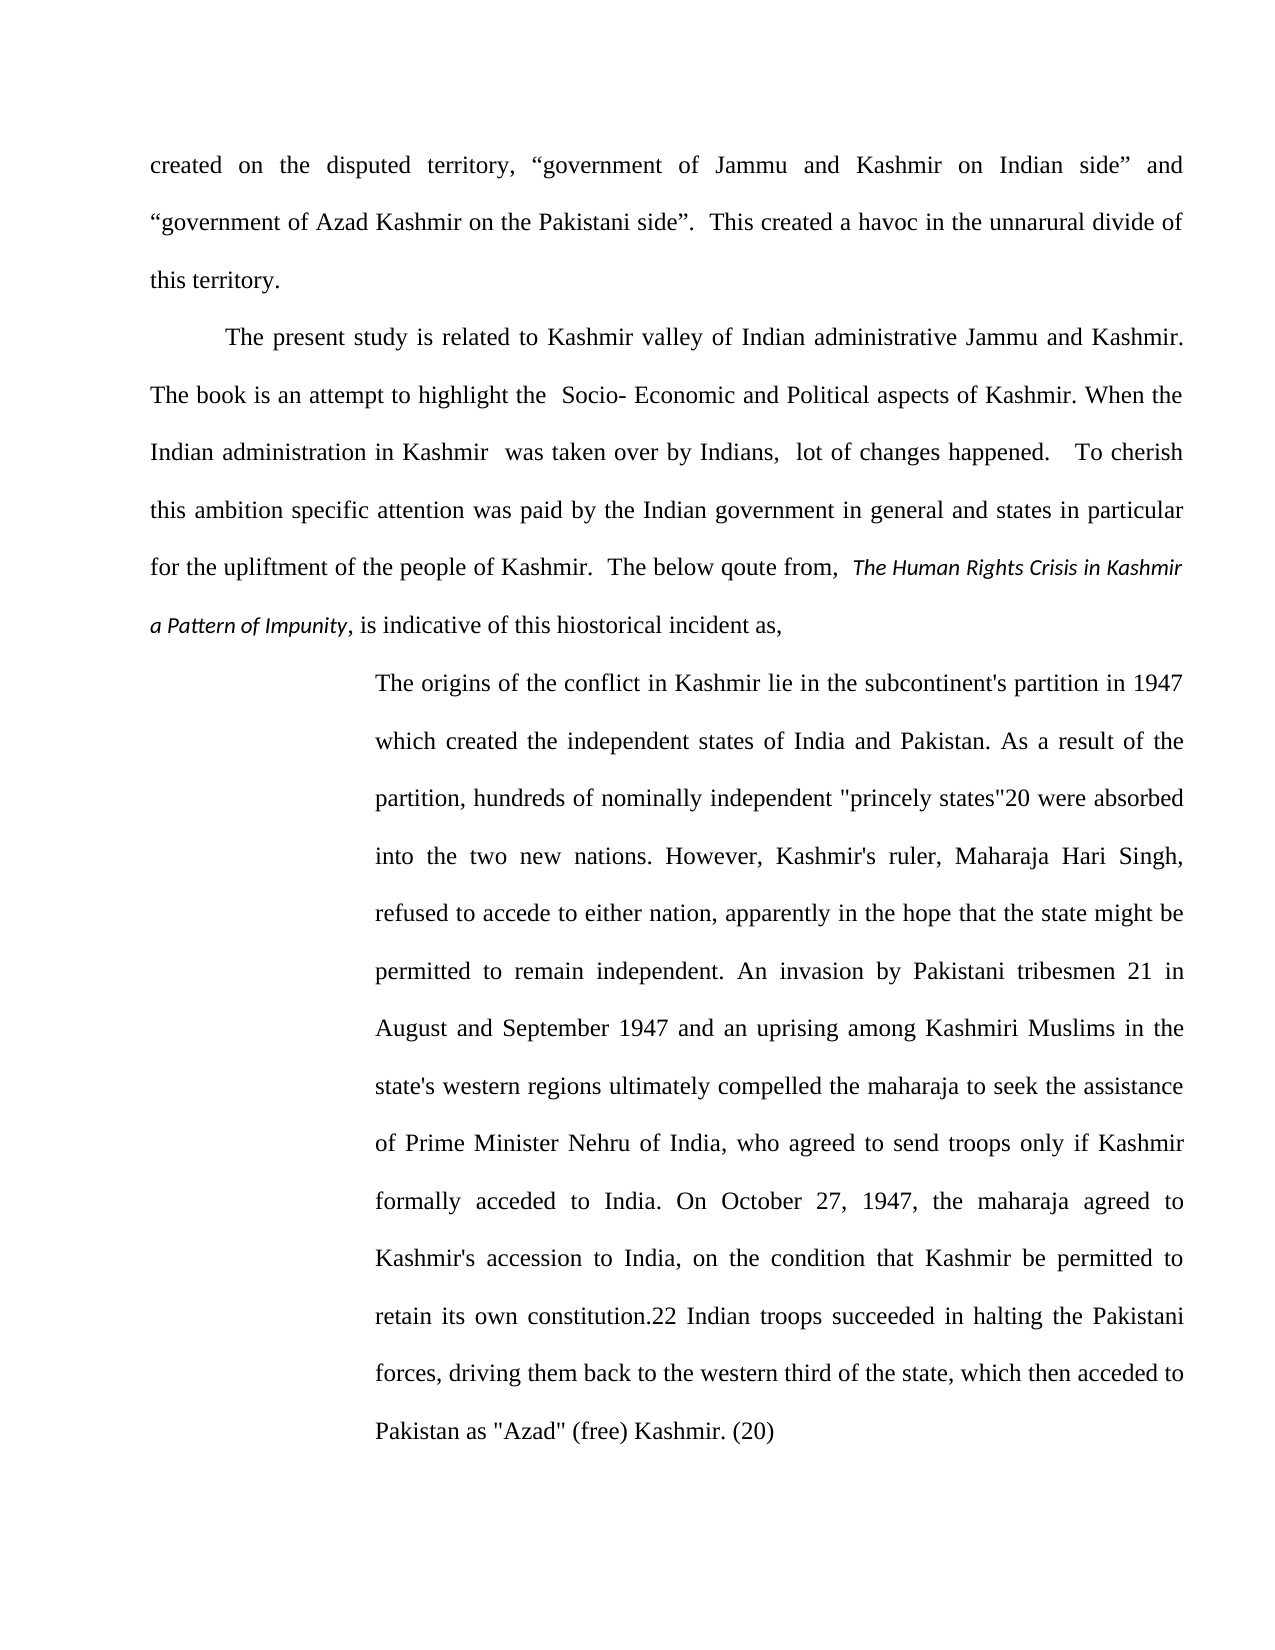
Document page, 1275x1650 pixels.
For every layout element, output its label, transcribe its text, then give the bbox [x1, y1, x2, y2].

text The present study is related to Kashmir valley of Indian administrative Jammu and Kashmir. The book is an attempt to highlight the Socio- Economic and Political aspects of Kashmir. When the Indian administration in Kashmir was taken over by Indians, lot of changes happened. To cherish this ambition specific attention was paid by the Indian government in general and states in particular for the upliftment of the people of Kashmir. The below qoute from, The Human Rights Crisis in Kashmir a Pattern of Impunity, is indicative of this hiostorical incident as, [150, 322, 1185, 639]
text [150, 150, 1185, 294]
text The origins of the conflict in Kashmir lie in the subcontinent's partition in 1947 which created the independent states of India and Pakistan. As a result of the partition, hundreds of nominally independent "princely states"20 were absorbed into the two new nations. However, Kashmir's ruler, Maharaja Hari Singh, refused to accede to either nation, apparently in the hope that the state might be permitted to remain independent. An invasion by Pakistani tribesmen 21 in August and September 1947 and an uprising among Kashmiri Muslims in the state's western regions ultimately compelled the maharaja to seek the assistance of Prime Minister Nehru of India, who agreed to send troops only if Kashmir formally acceded to India. On October 27, 1947, the maharaja agreed to Kashmir's accession to India, on the condition that Kashmir be permitted to retain its own constitution.22 Indian troops succeeded in halting the Pakistani forces, driving them back to the western third of the state, which then acceded to Pakistan as "Azad" (free) Kashmir. (20) [375, 668, 1185, 1445]
